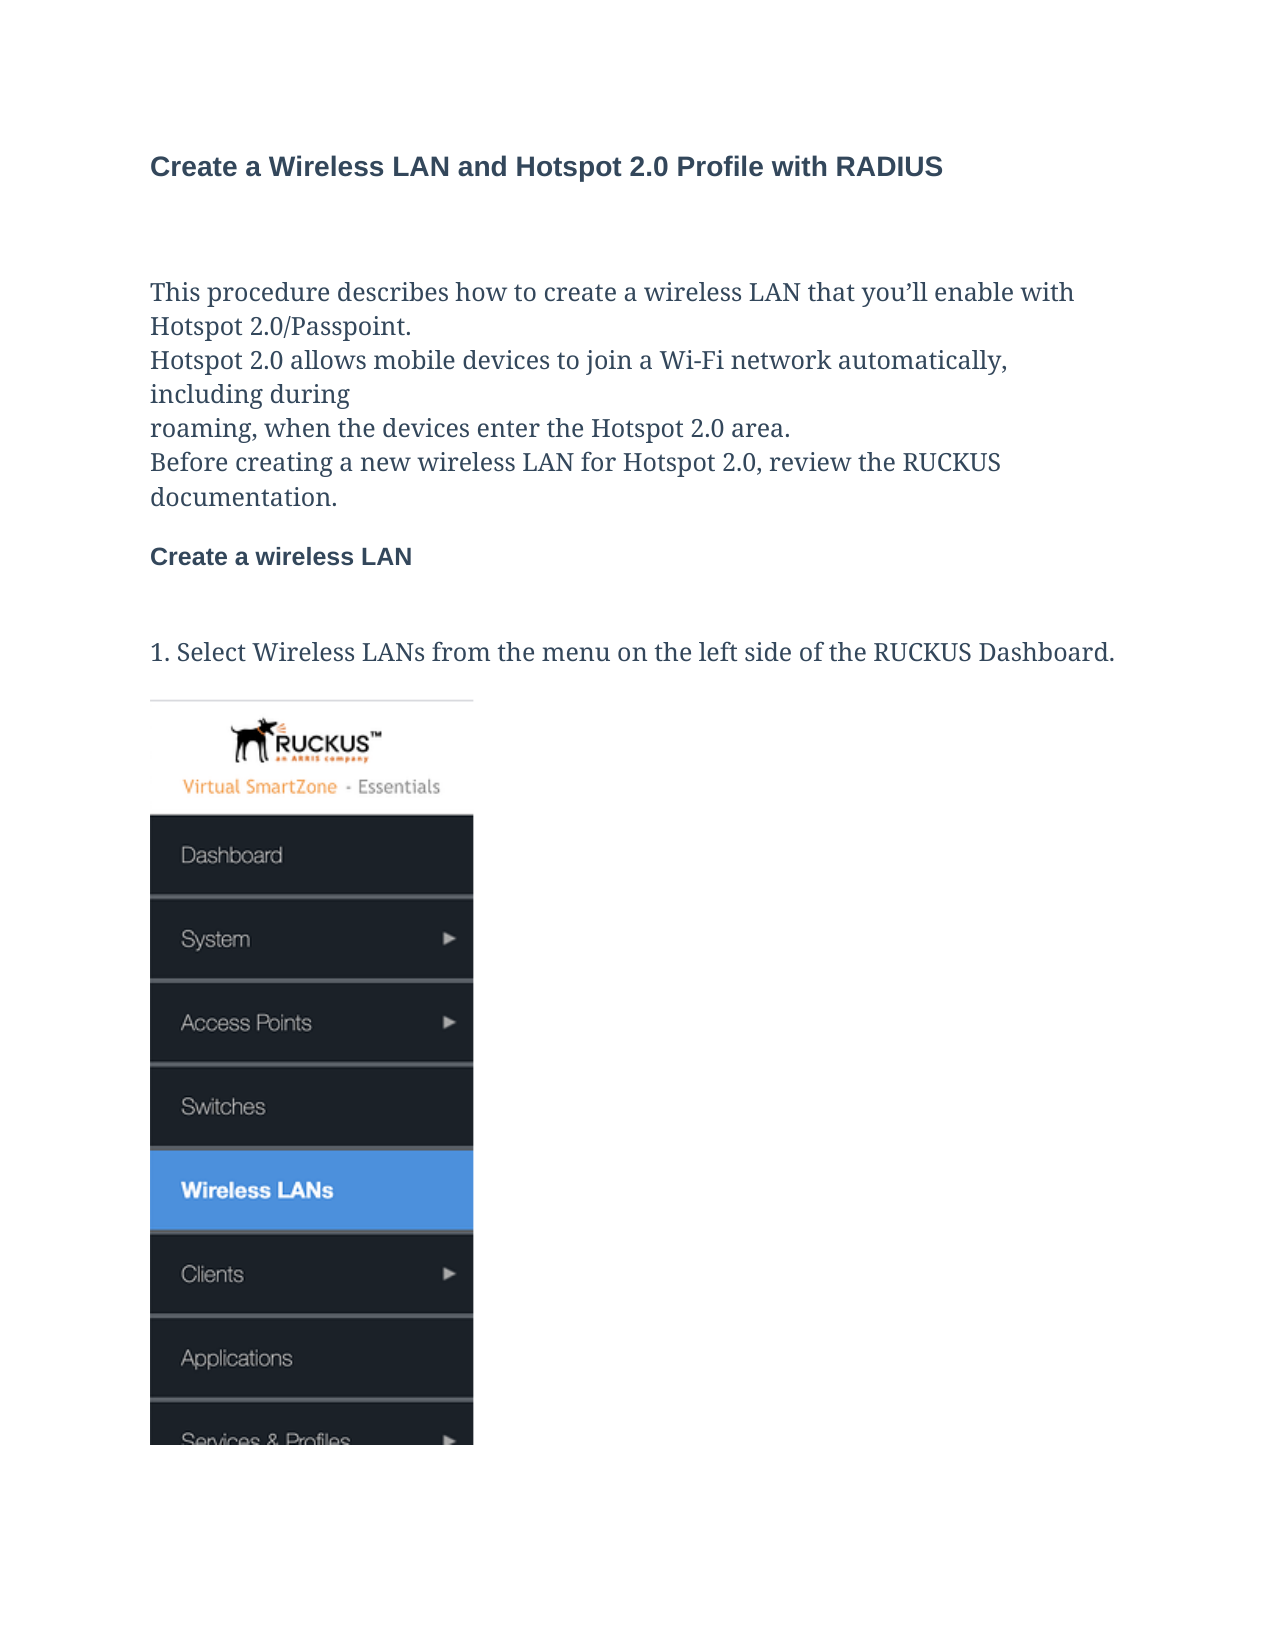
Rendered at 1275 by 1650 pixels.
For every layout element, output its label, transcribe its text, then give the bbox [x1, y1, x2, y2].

text Create a Wireless LAN and Hotspot 2.0 Profile with RADIUS [150, 150, 1125, 182]
text This procedure describes how to create a wireless LAN that you’ll enable with Hotspot 2.0/Passpoint. Hotspot 2.0 allows mobile devices to join a Wi-Fi network automatically, including during roaming, when the devices enter the Hotspot 2.0 area. Before creating a new wireless LAN for Hotspot 2.0, review the RUCKUS documentation. [150, 275, 1125, 513]
text 1. Select Wireless LANs from the menu on the left side of the RUCKUS Dashboard. [150, 600, 1125, 668]
text Create a wireless LAN [150, 542, 1125, 571]
picture [150, 697, 474, 1445]
